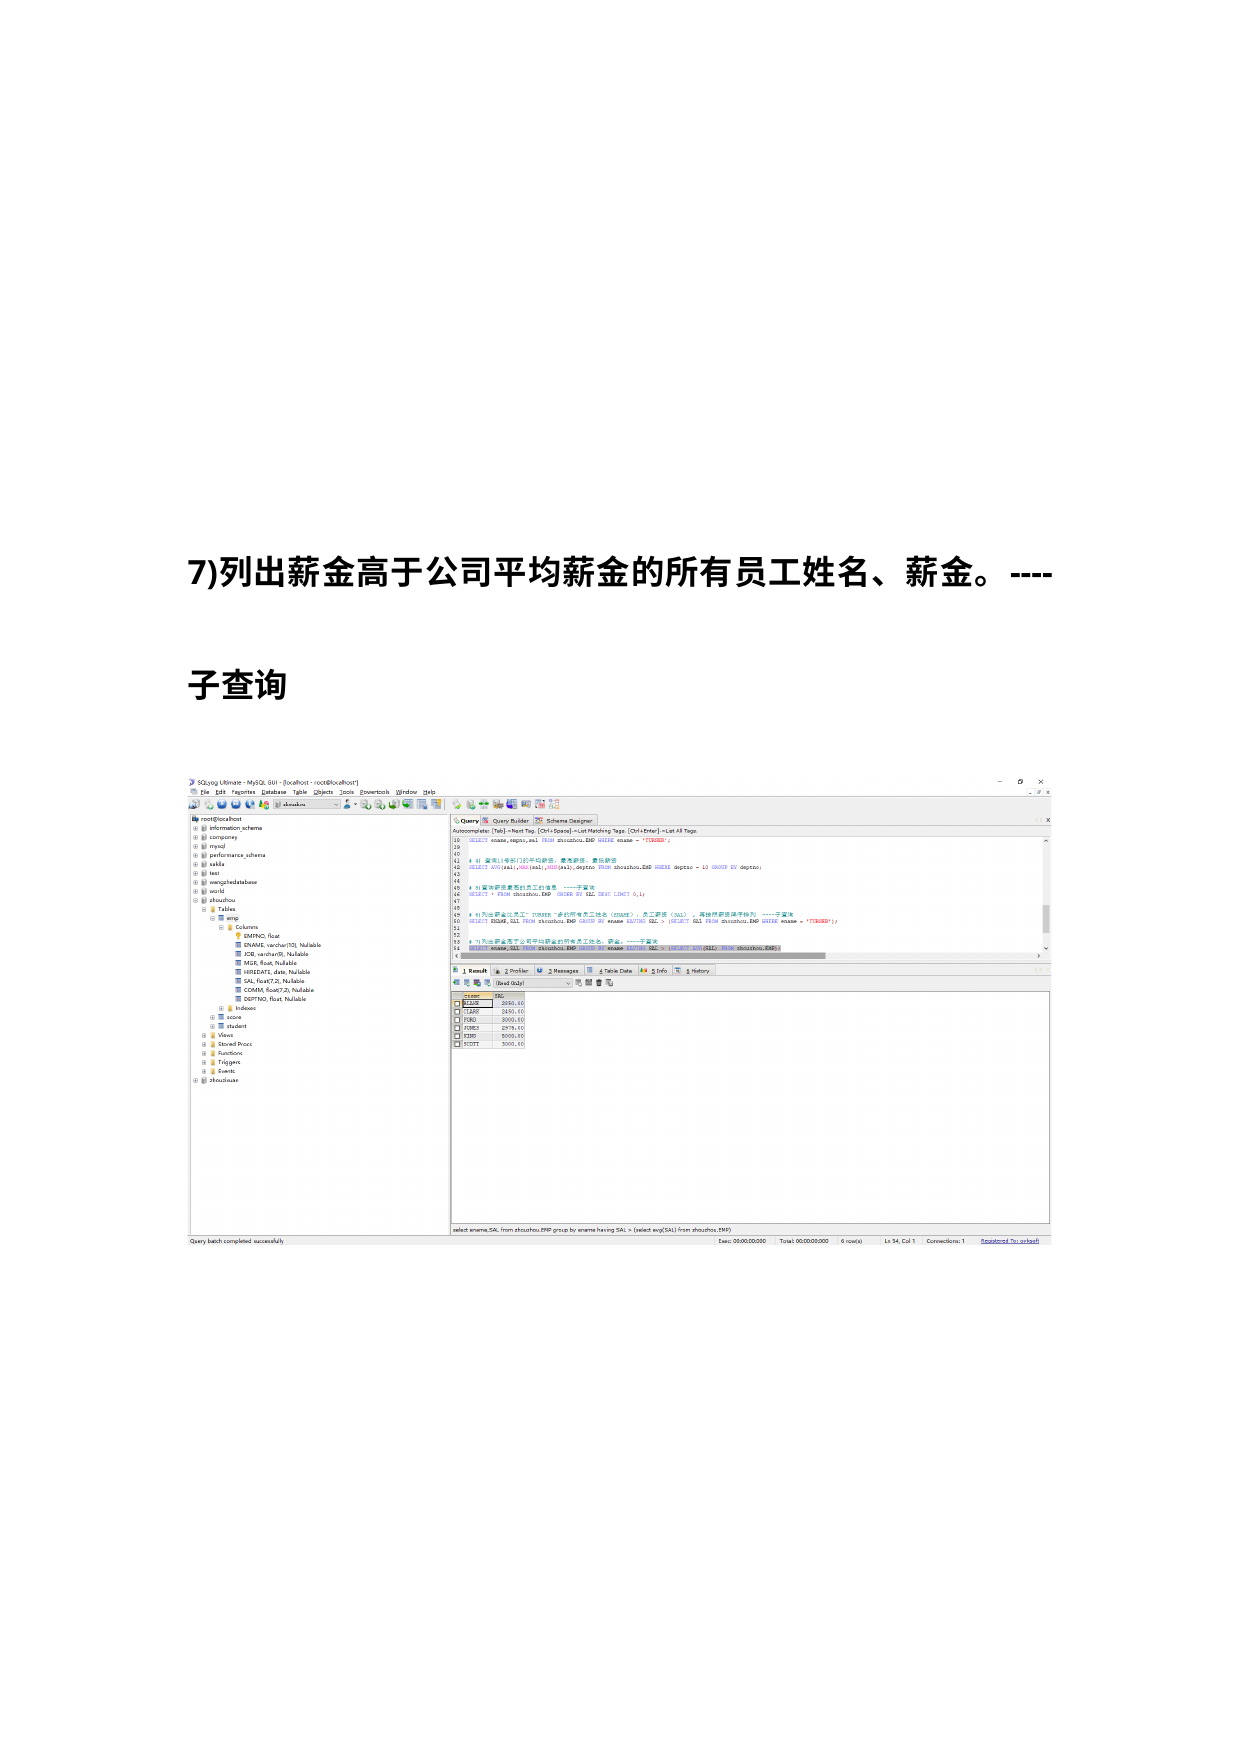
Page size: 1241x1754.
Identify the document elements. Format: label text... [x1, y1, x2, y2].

subtitle 7)列出薪金高于公司平均薪金的所有员工姓名、薪金。----子查询 [187, 538, 1053, 715]
picture [187, 777, 1052, 1245]
